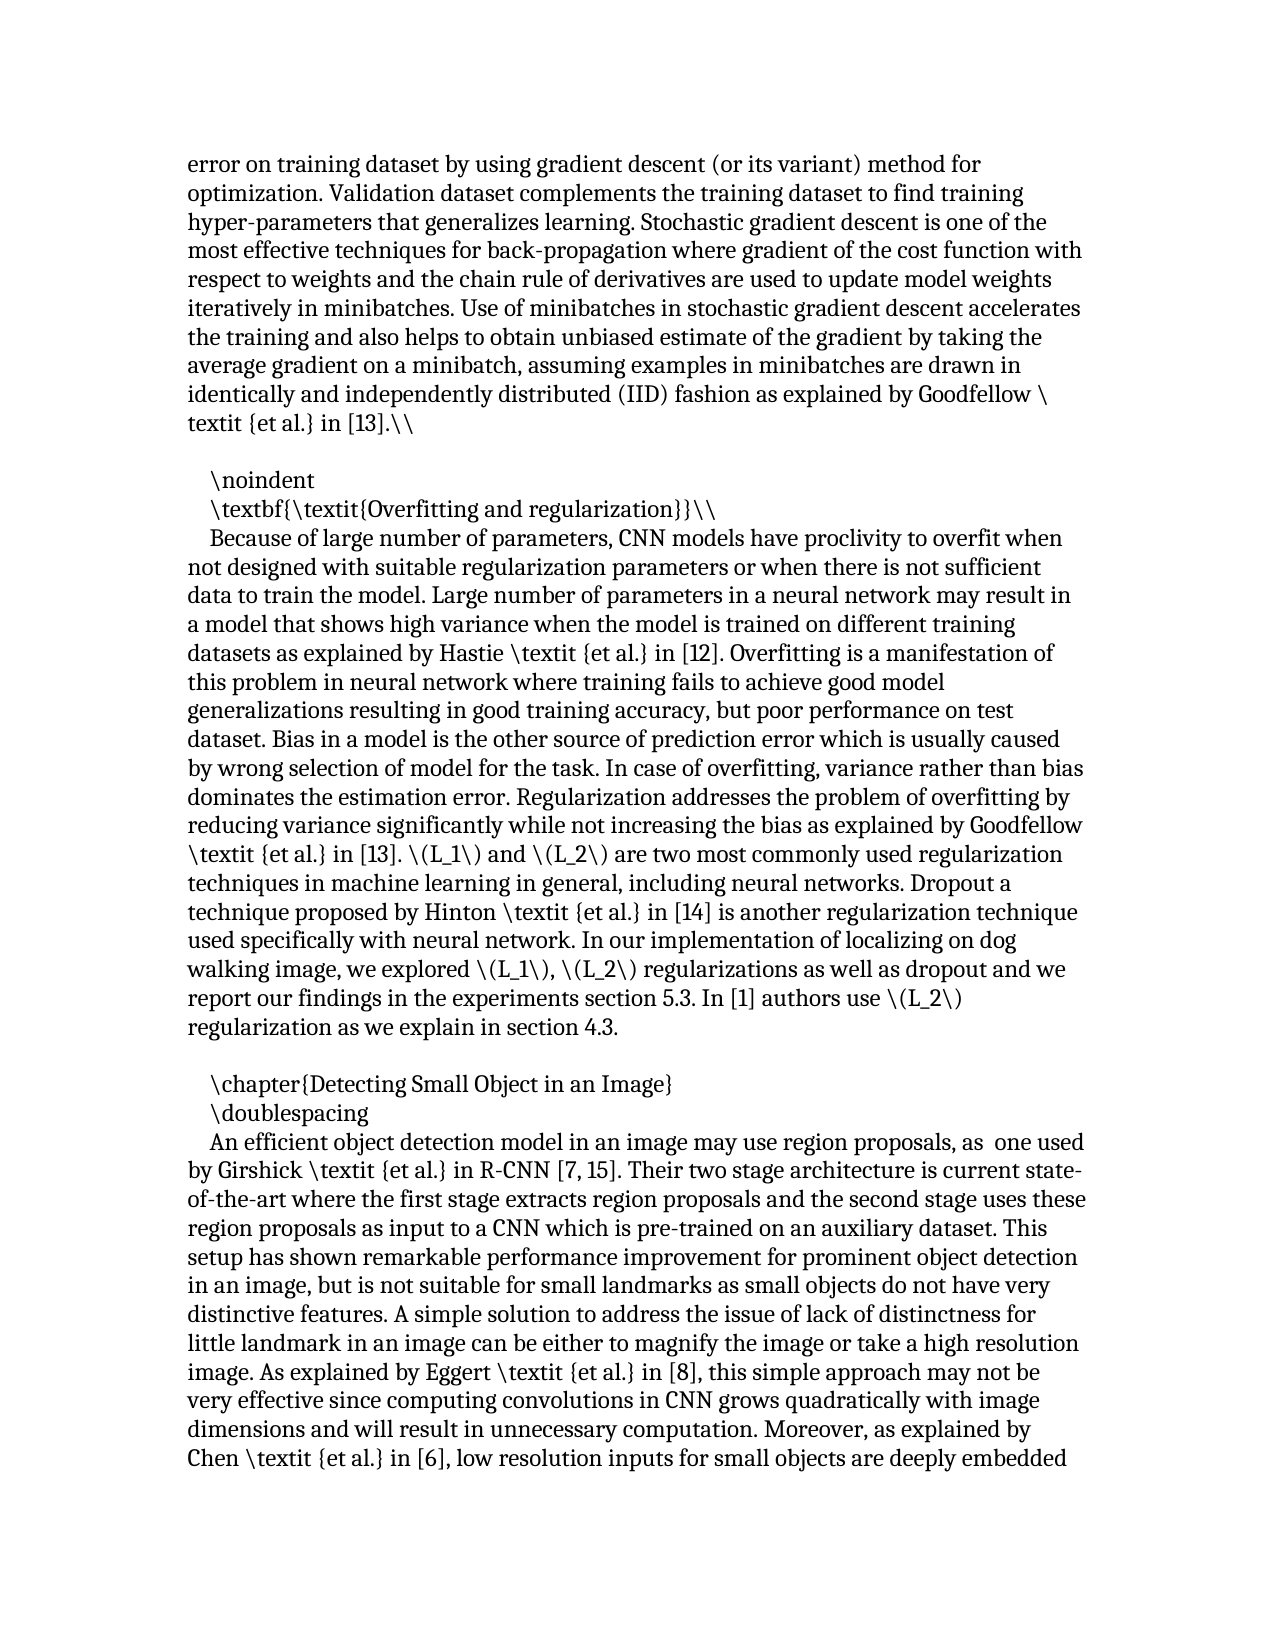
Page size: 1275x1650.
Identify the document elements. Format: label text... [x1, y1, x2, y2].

text \noindent [187, 466, 1087, 495]
text \chapter{Detecting Small Object in an Image} [187, 1070, 1087, 1099]
text \textbf{\textit{Overfitting and regularization}}\\ [187, 495, 1087, 524]
text Because of large number of parameters, CNN models have proclivity to overfit when not designed with suitable regularization parameters or when there is not sufficient data to train the model. Large number of parameters in a neural network may result in a model that shows high variance when the model is trained on different training datasets as explained by Hastie \textit {et al.} in [12]. Overfitting is a manifestation of this problem in neural network where training fails to achieve good model generalizations resulting in good training accuracy, but poor performance on test dataset. Bias in a model is the other source of prediction error which is usually caused by wrong selection of model for the task. In case of overfitting, variance rather than bias dominates the estimation error. Regularization addresses the problem of overfitting by reducing variance significantly while not increasing the bias as explained by Goodfellow \textit {et al.} in [13]. \(L_1\) and \(L_2\) are two most commonly used regularization techniques in machine learning in general, including neural networks. Dropout a technique proposed by Hinton \textit {et al.} in [14] is another regularization technique used specifically with neural network. In our implementation of localizing on dog walking image, we explored \(L_1\), \(L_2\) regularizations as well as dropout and we report our findings in the experiments section 5.3. In [1] authors use \(L_2\) regularization as we explain in section 4.3. [187, 524, 1087, 1041]
text \doublespacing [187, 1099, 1087, 1127]
